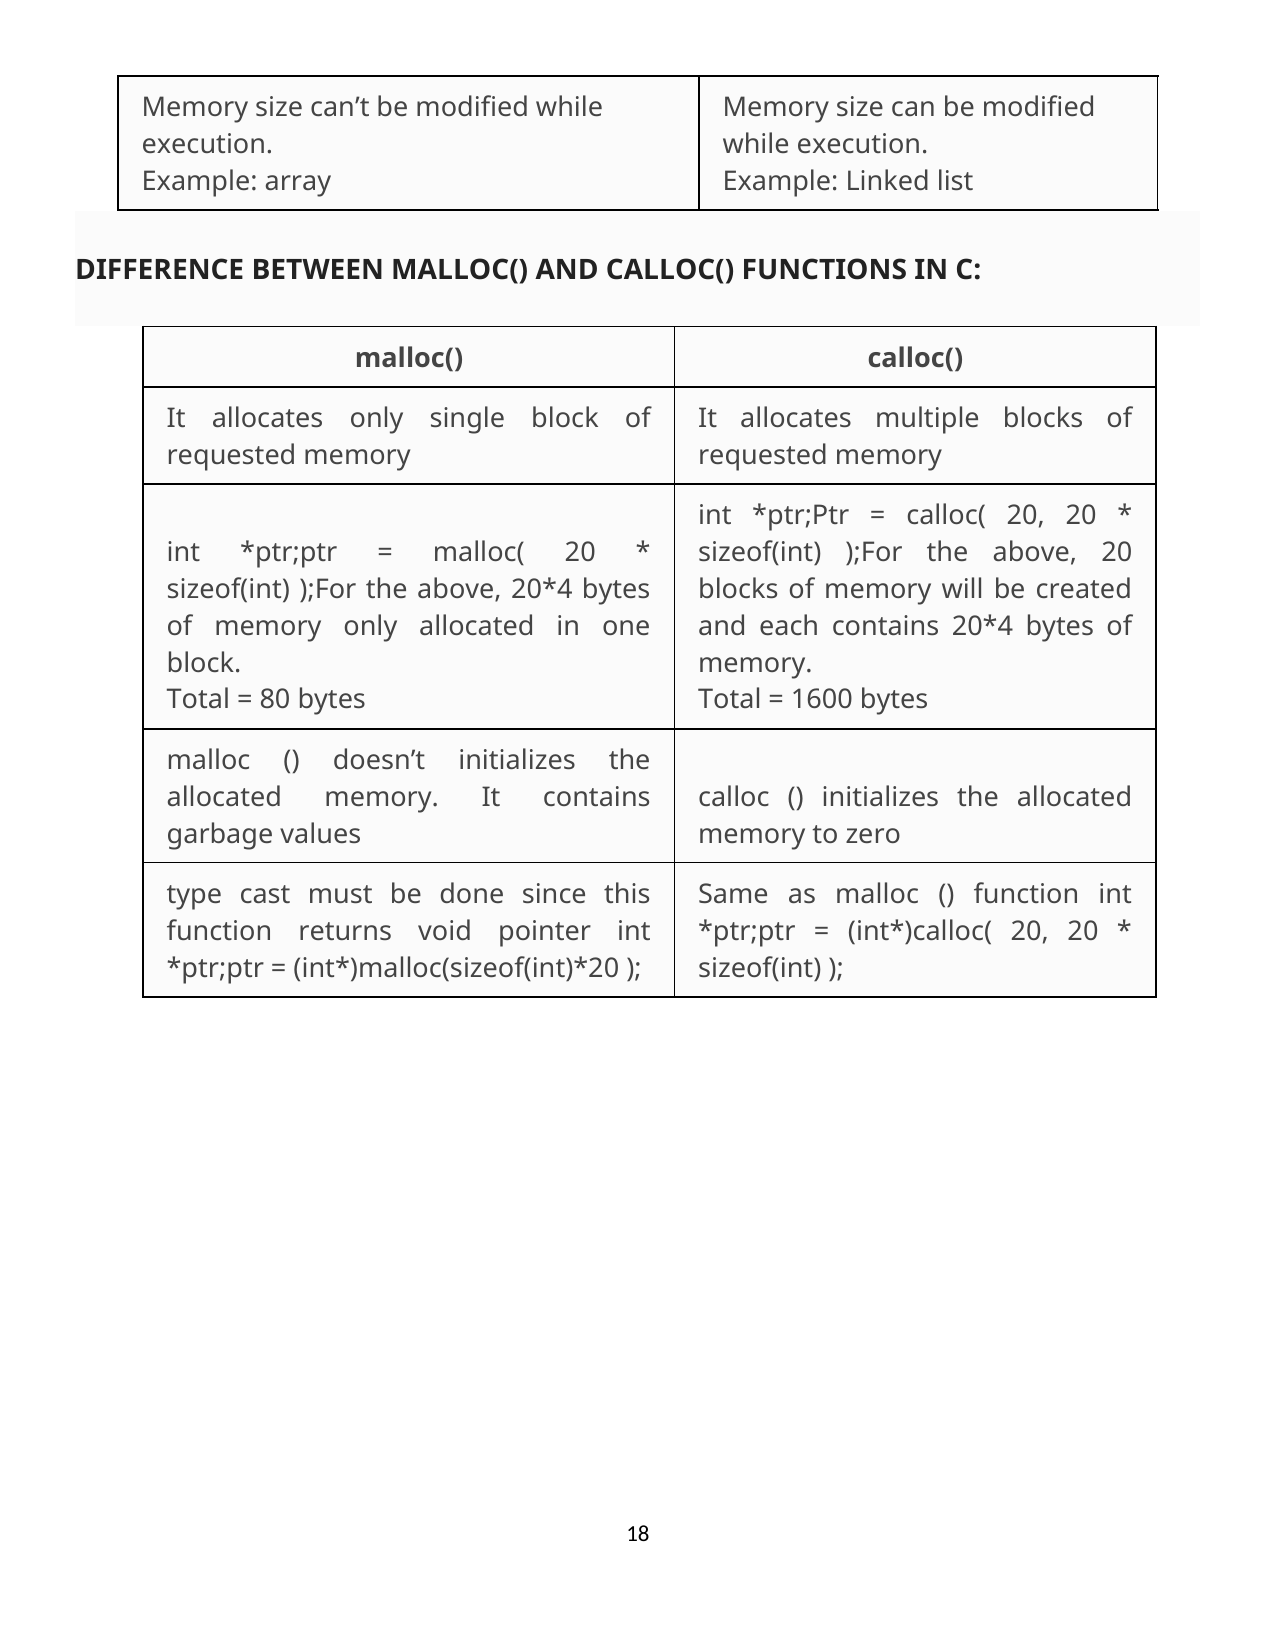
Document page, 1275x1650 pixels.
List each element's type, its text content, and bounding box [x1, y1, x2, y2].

table_header malloc() [144, 327, 674, 386]
table_cell int *ptr;ptr = malloc( 20 * sizeof(int) );For the above, 20*4 bytes of memory only allocated in one block. Total = 80 bytes [144, 485, 674, 728]
table_cell Same as malloc () function int *ptr;ptr = (int*)calloc( 20, 20 * sizeof(int) ); [675, 863, 1155, 996]
table_cell malloc () doesn’t initializes the allocated memory. It contains garbage values [144, 730, 674, 862]
table_cell It allocates multiple blocks of requested memory [675, 388, 1155, 483]
table_cell Memory size can be modified while execution. Example: Linked list [700, 77, 1157, 209]
table_cell Memory size can’t be modified while execution. Example: array [119, 77, 698, 209]
text DIFFERENCE BETWEEN MALLOC() AND CALLOC() FUNCTIONS IN C: [75, 249, 1200, 287]
table_cell It allocates only single block of requested memory [144, 388, 674, 483]
table_cell int *ptr;Ptr = calloc( 20, 20 * sizeof(int) );For the above, 20 blocks of memory will be created and each contains 20*4 bytes of memory. Total = 1600 bytes [675, 485, 1155, 728]
table_header calloc() [675, 327, 1155, 386]
table_cell calloc () initializes the allocated memory to zero [675, 730, 1155, 862]
table_cell type cast must be done since this function returns void pointer int *ptr;ptr = (int*)malloc(sizeof(int)*20 ); [144, 863, 674, 996]
